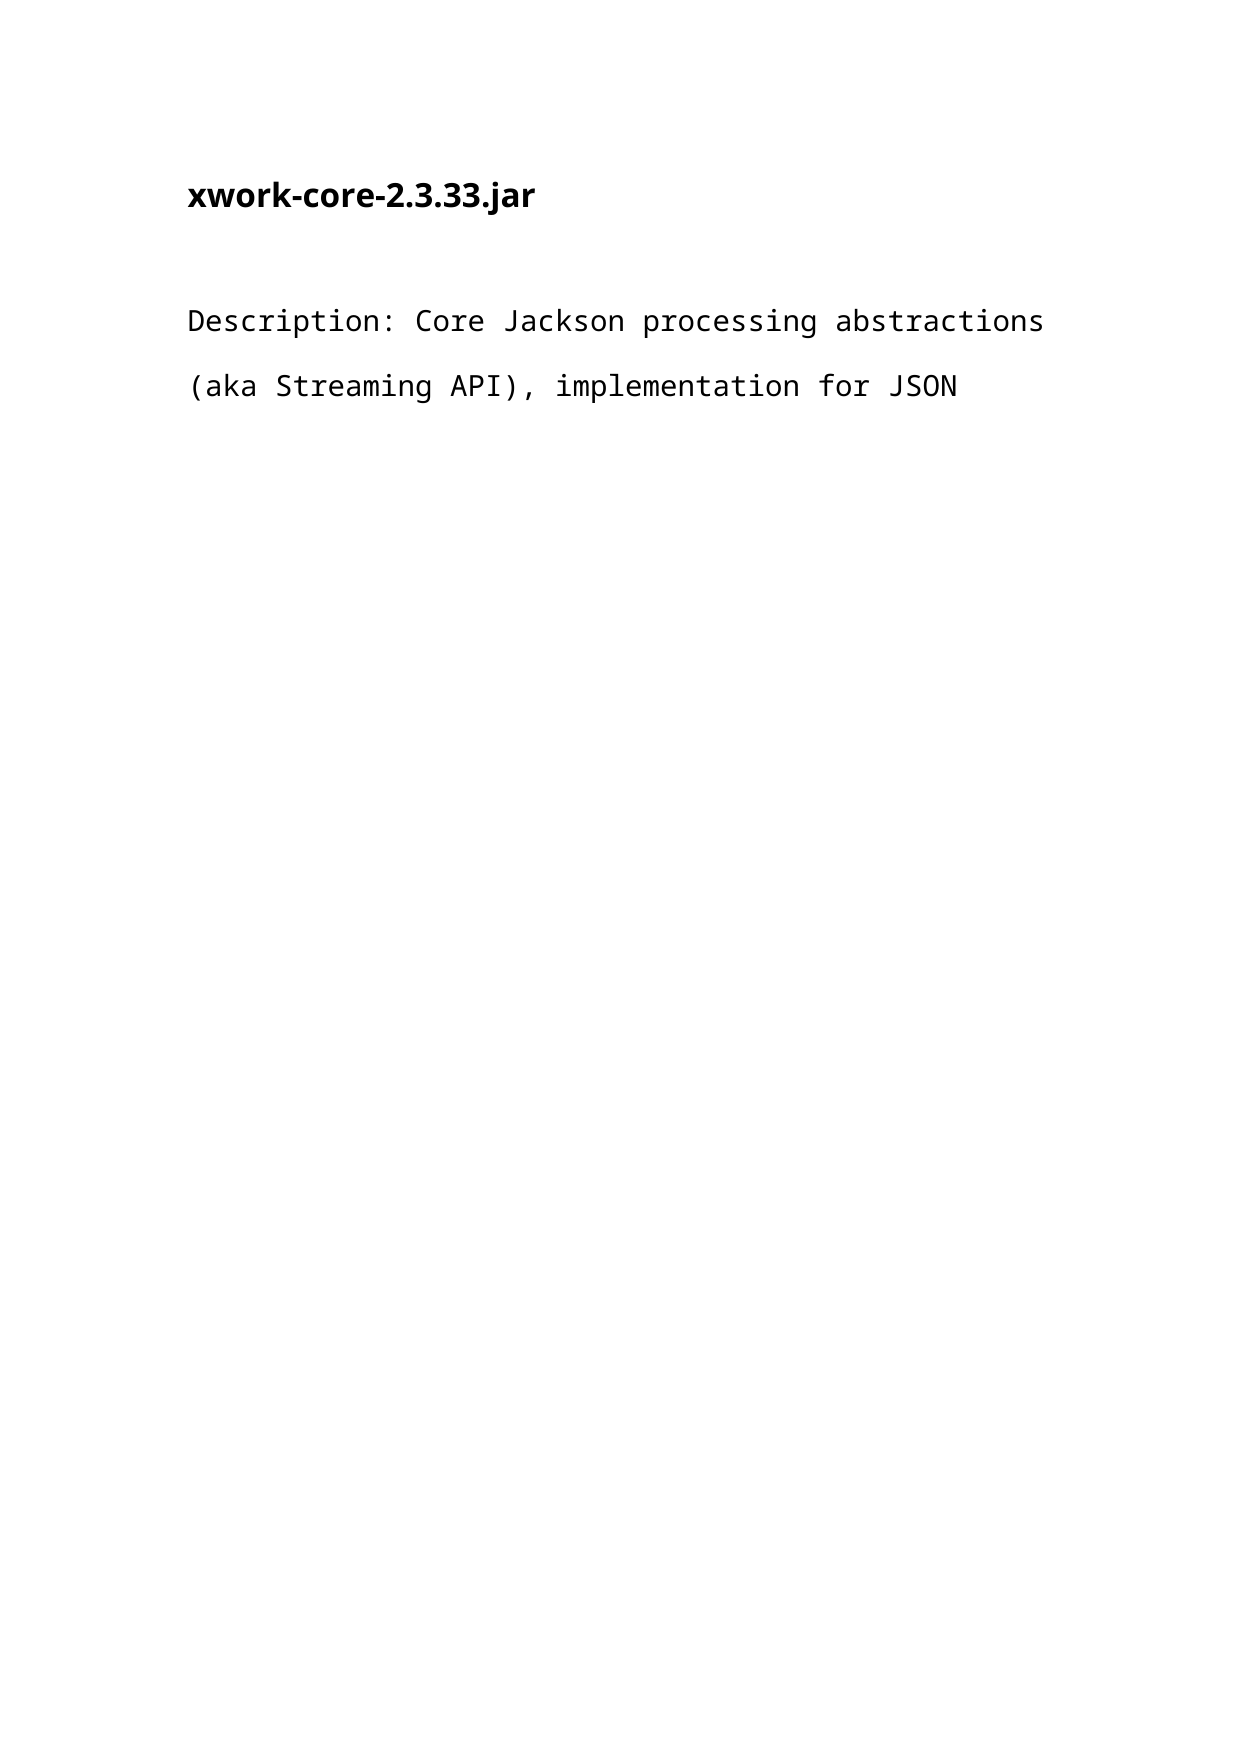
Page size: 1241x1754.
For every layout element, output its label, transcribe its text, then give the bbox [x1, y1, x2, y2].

text Description: Core Jackson processing abstractions (aka Streaming API), implementation for JSON [187, 287, 1053, 417]
subtitle xwork-core-2.3.33.jar [187, 162, 1053, 227]
